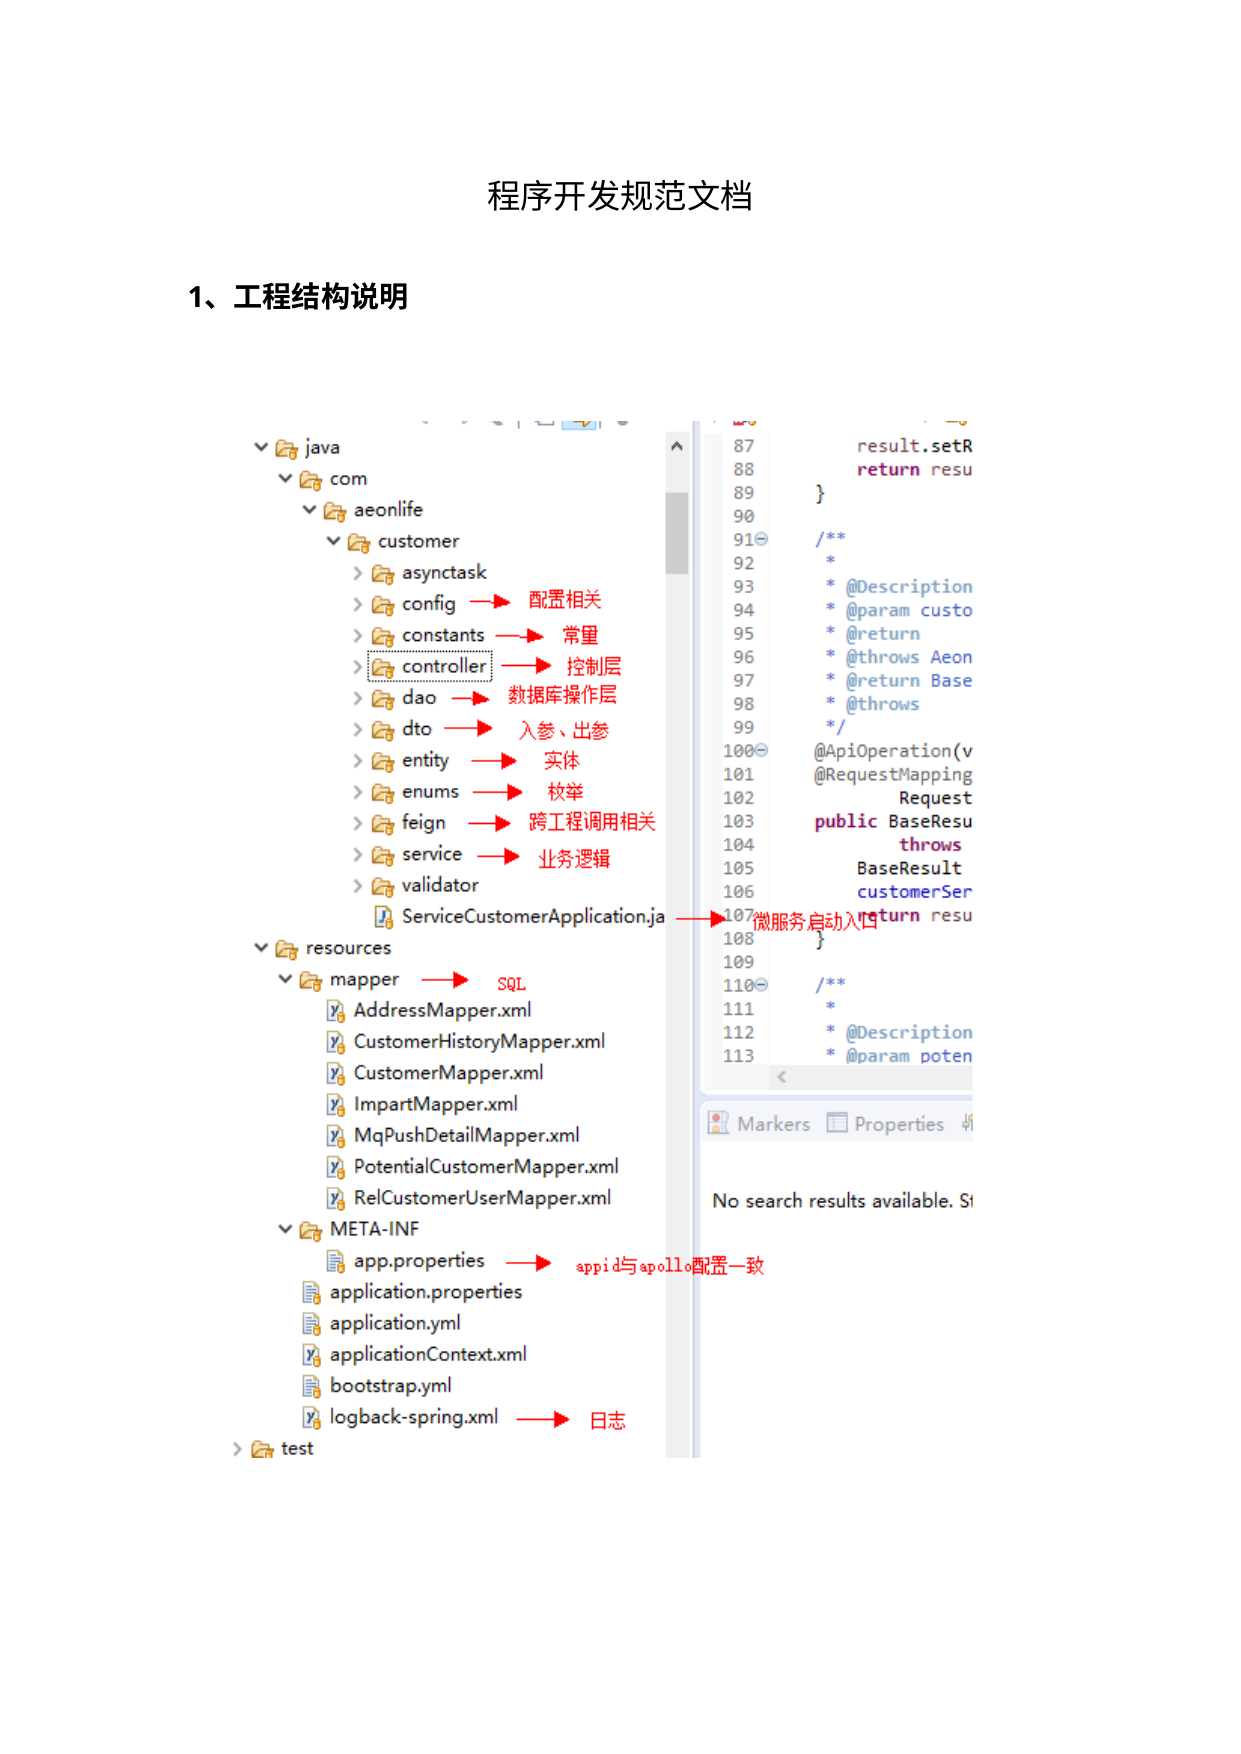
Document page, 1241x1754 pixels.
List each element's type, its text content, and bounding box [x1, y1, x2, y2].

subtitle 1、工程结构说明 [187, 262, 1053, 327]
text 程序开发规范文档 [187, 162, 1053, 227]
picture [187, 421, 973, 1458]
